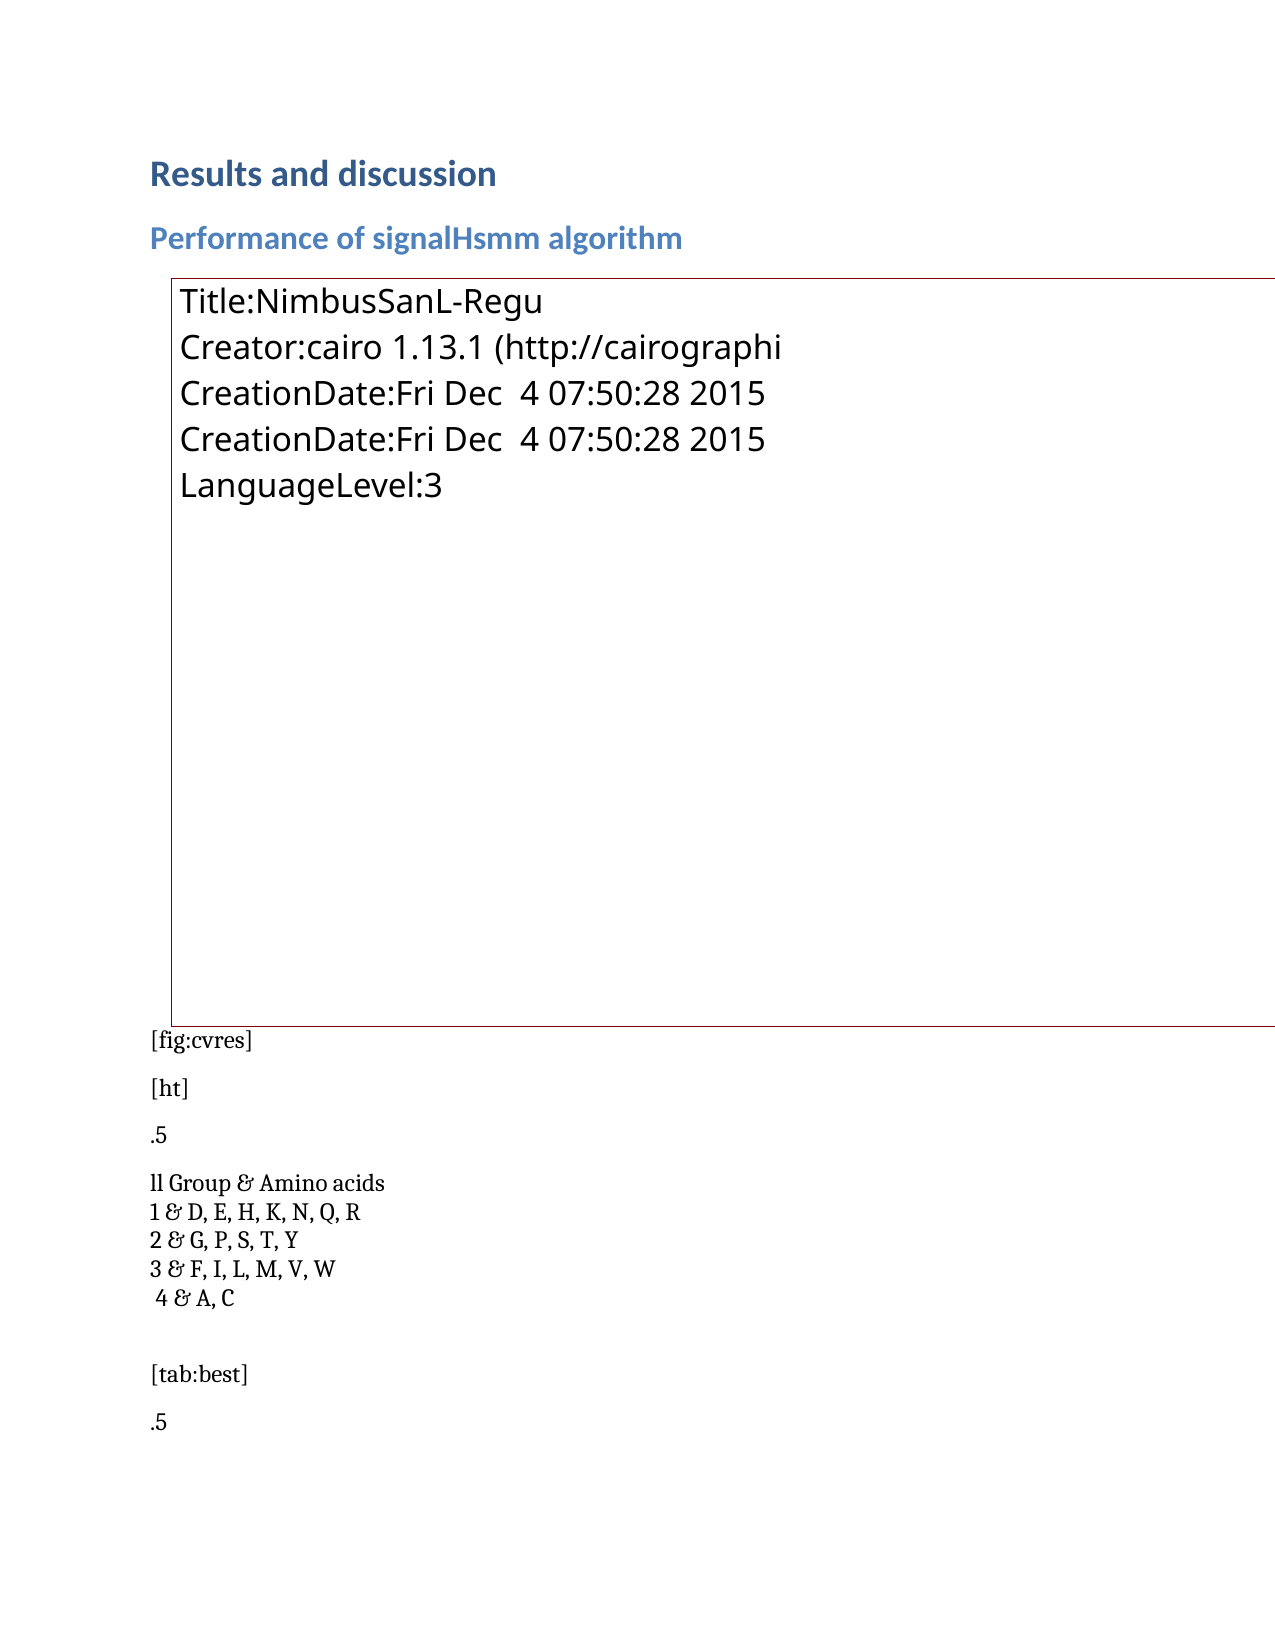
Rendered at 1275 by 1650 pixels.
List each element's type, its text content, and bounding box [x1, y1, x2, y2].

text [ht] [150, 1074, 1125, 1102]
subtitle Performance of signalHsmm algorithm [150, 217, 1125, 257]
text [tab:best] [150, 1360, 1125, 1389]
text ll Group & Amino acids 1 & D, E, H, K, N, Q, R 2 & G, P, S, T, Y 3 & F, I, L, M, V, W 4 & A, C [150, 1169, 1125, 1341]
text .5 [150, 1407, 1125, 1436]
text .5 [150, 1121, 1125, 1150]
subtitle Results and discussion [150, 150, 1125, 196]
text [fig:cvres] [150, 276, 1125, 1055]
